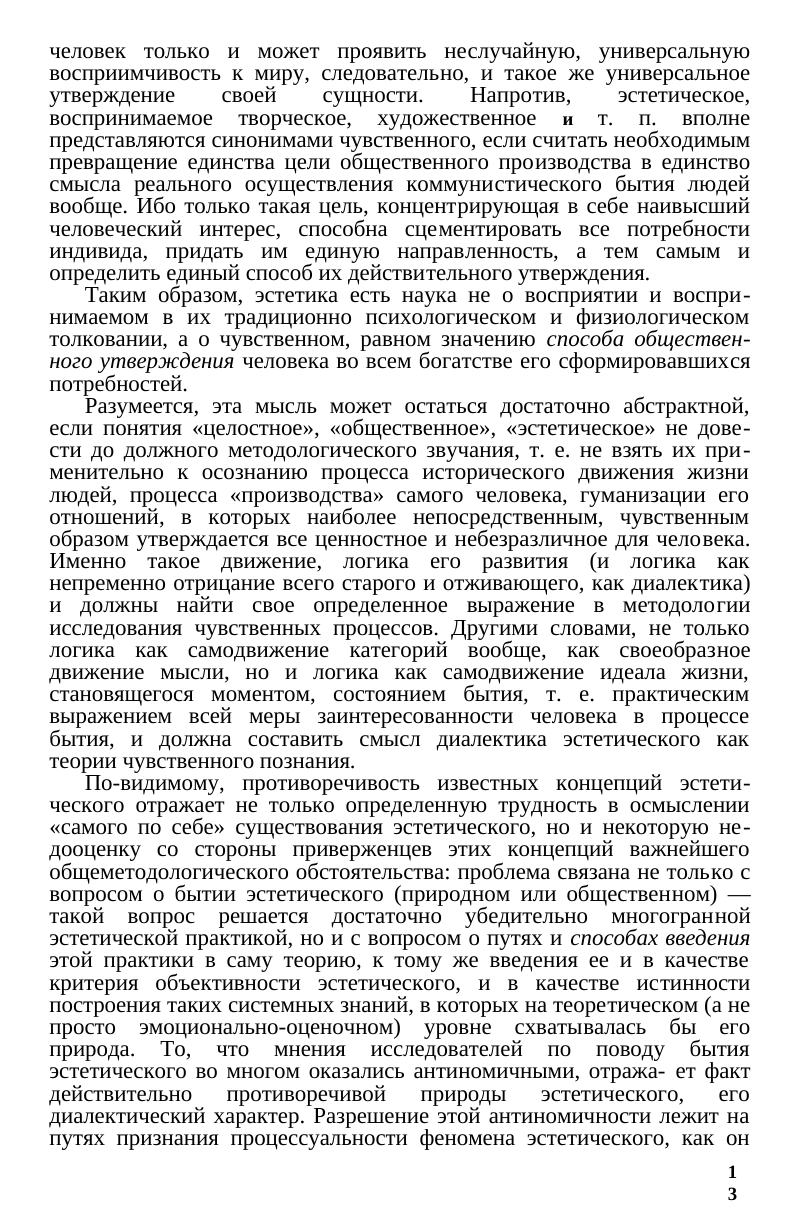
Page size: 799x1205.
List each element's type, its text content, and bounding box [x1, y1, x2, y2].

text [49, 773, 750, 1150]
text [49, 41, 750, 285]
text Таким образом, эстетика есть наука не о восприятии и воспринимаемом в их традиционно психологическом и физиологическом толковании, а о чувственном, равном значению способа общественного утверждения человека во всем богатстве его сформировавшихся потребностей. [49, 285, 750, 396]
text Разумеется, эта мысль может остаться достаточно абстрактной, если понятия «целостное», «общественное», «эстетическое» не довести до должного методологического звучания, т. е. не взять их применительно к осознанию процесса исторического движения жизни людей, процесса «производства» самого человека, гуманизации его отношений, в которых наиболее непосредственным, чувственным образом утверждается все ценностное и небезразличное для человека. Именно такое движение, логика его развития (и логика как непременно отрицание всего старого и отживающего, как диалектика) и должны найти свое определенное выражение в методологии исследования чувственных процессов. Другими словами, не только логика как самодвижение категорий вообще, как своеобразное движение мысли, но и логика как самодвижение идеала жизни, становящегося моментом, состоянием бытия, т. е. практическим выражением всей меры заинтересованности человека в процессе бытия, и должна составить смысл диалектика эстетического как теории чувственного познания. [49, 396, 750, 773]
